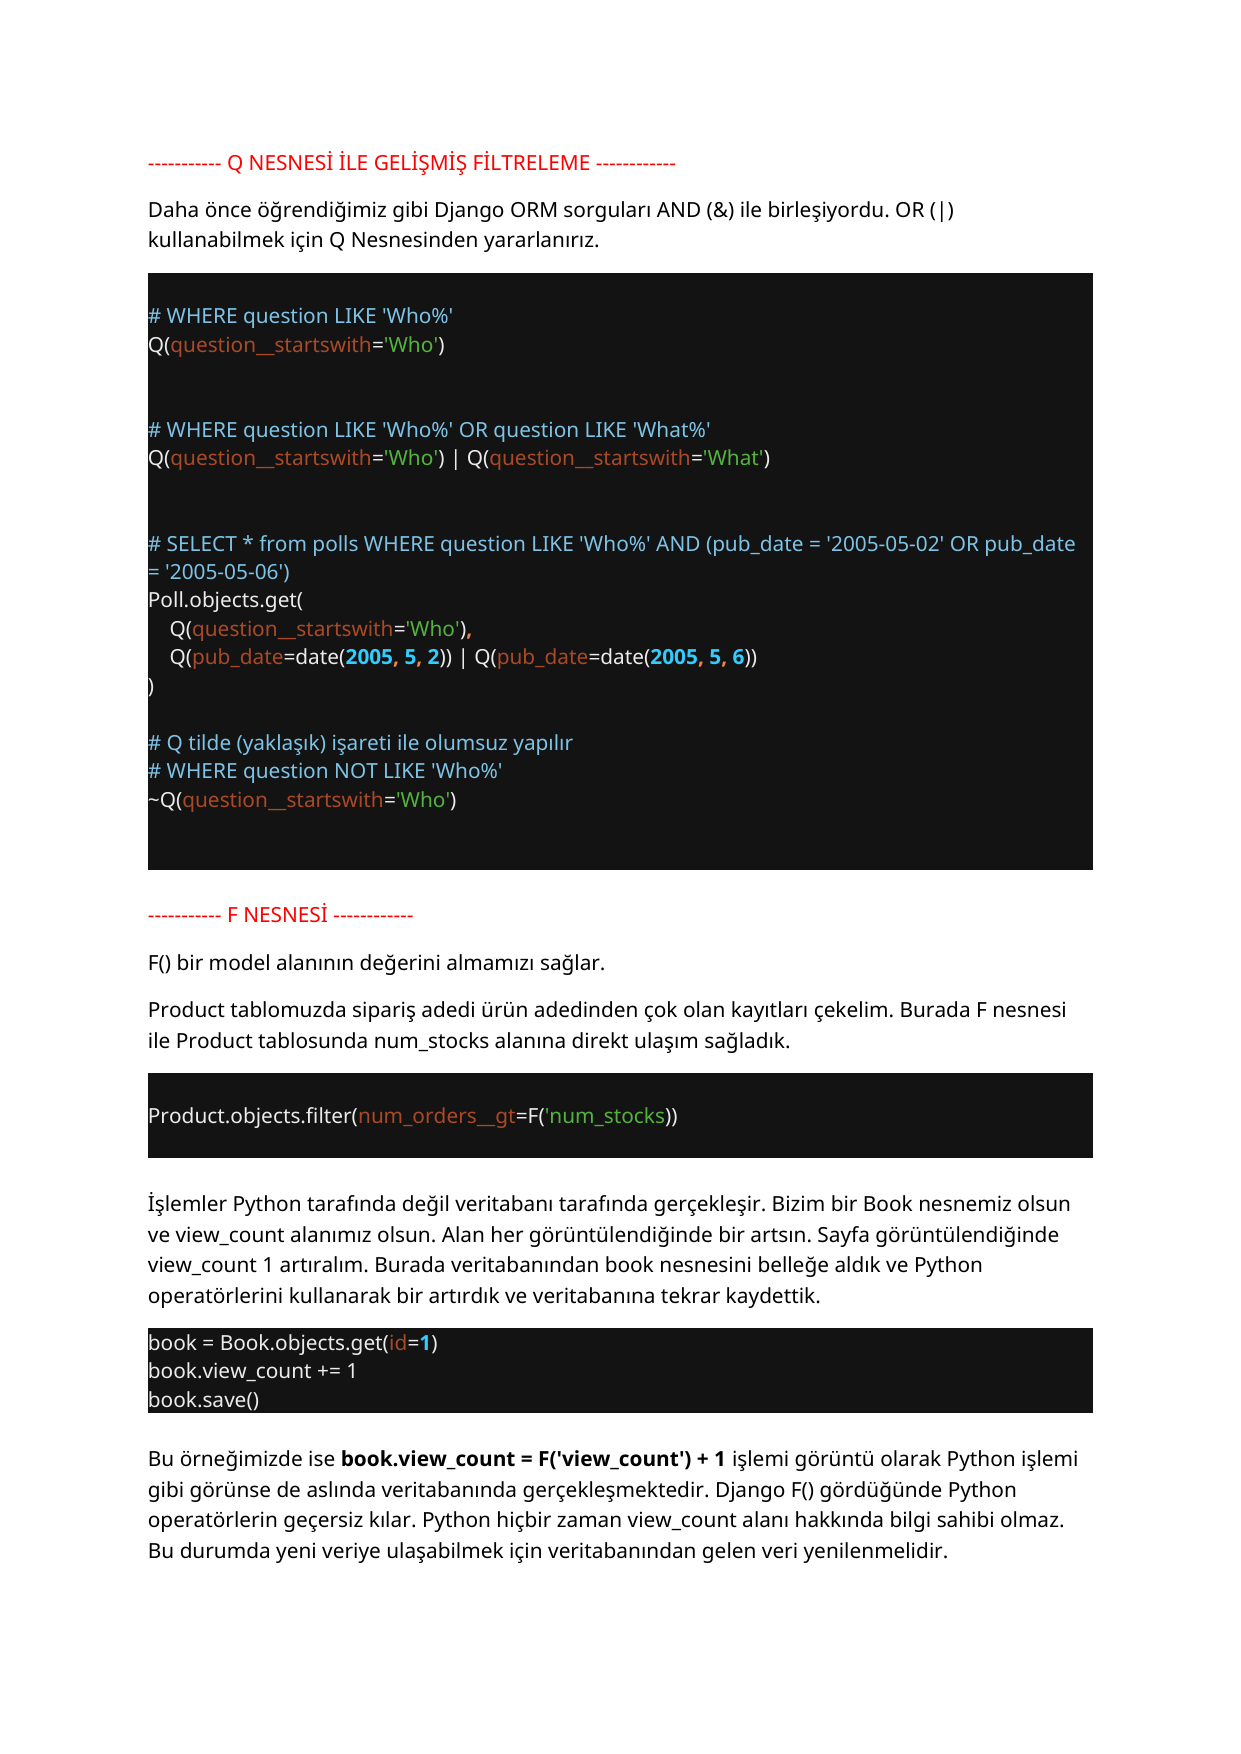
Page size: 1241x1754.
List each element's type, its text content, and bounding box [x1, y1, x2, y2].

text Product tablomuzda sipariş adedi ürün adedinden çok olan kayıtları çekelim. Burada F nesnesi ile Product tablosunda num_stocks alanına direkt ulaşım sağladık. [148, 995, 1093, 1054]
text book = Book.objects.get(id=1) [148, 1328, 1093, 1357]
text # WHERE question LIKE 'Who%' OR question LIKE 'What%' [148, 415, 1093, 443]
text ~Q(question__startswith='Who') [148, 785, 1093, 813]
text Q(question__startswith='Who') [148, 330, 1093, 358]
text # SELECT * from polls WHERE question LIKE 'Who%' AND (pub_date = '2005-05-02' OR pub_date = '2005-05-06') [148, 529, 1093, 586]
text F() bir model alanının değerini almamızı sağlar. [148, 948, 1093, 976]
text Daha önce öğrendiğimiz gibi Django ORM sorguları AND (&) ile birleşiyordu. OR (|) kullanabilmek için Q Nesnesinden yararlanırız. [148, 195, 1093, 254]
text Product.objects.filter(num_orders__gt=F('num_stocks)) [148, 1102, 1093, 1130]
text # Q tilde (yaklaşık) işareti ile olumsuz yapılır [148, 728, 1093, 756]
text book.view_count += 1 [148, 1357, 1093, 1385]
text # WHERE question NOT LIKE 'Who%' [148, 756, 1093, 785]
text ----------- F NESNESİ ------------ [148, 870, 1093, 929]
text ----------- Q NESNESİ İLE GELİŞMİŞ FİLTRELEME ------------ [148, 148, 1093, 176]
text book.save() [148, 1385, 1093, 1413]
text İşlemler Python tarafında değil veritabanı tarafında gerçekleşir. Bizim bir Book nesnemiz olsun ve view_count alanımız olsun. Alan her görüntülendiğinde bir artsın. Sayfa görüntülendiğinde view_count 1 artıralım. Burada veritabanından book nesnesini belleğe aldık ve Python operatörlerini kullanarak bir artırdık ve veritabanına tekrar kaydettik. [148, 1158, 1093, 1309]
text # WHERE question LIKE 'Who%' [148, 301, 1093, 330]
text Q(question__startswith='Who') | Q(question__startswith='What') [148, 443, 1093, 472]
text Poll.objects.get( Q(question__startswith='Who'), Q(pub_date=date(2005, 5, 2)) | Q(pub_date=date(2005, 5, 6)) ) [148, 586, 1093, 699]
text Bu örneğimizde ise book.view_count = F('view_count') + 1 işlemi görüntü olarak Python işlemi gibi görünse de aslında veritabanında gerçekleşmektedir. Django F() gördüğünde Python operatörlerin geçersiz kılar. Python hiçbir zaman view_count alanı hakkında bilgi sahibi olmaz. Bu durumda yeni veriye ulaşabilmek için veritabanından gelen veri yenilenmelidir. [148, 1413, 1093, 1564]
